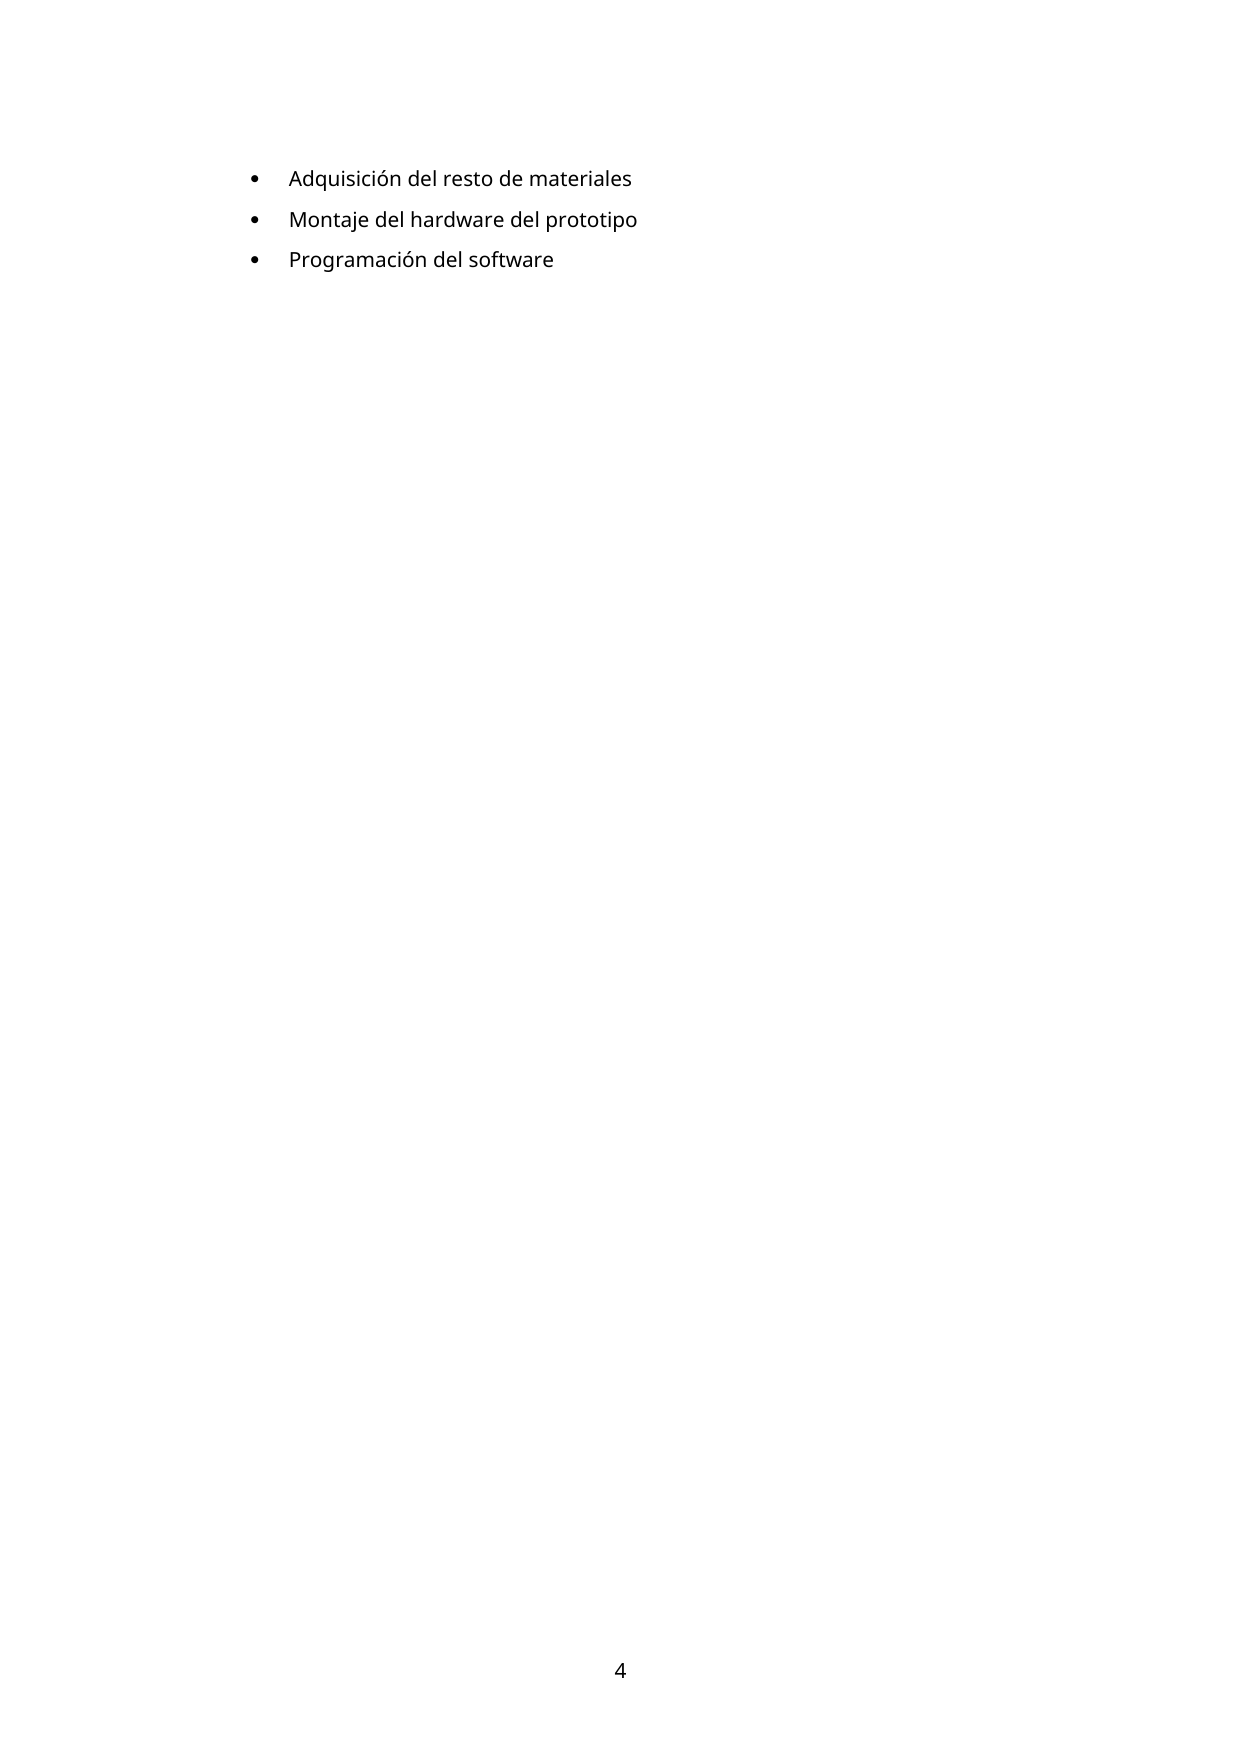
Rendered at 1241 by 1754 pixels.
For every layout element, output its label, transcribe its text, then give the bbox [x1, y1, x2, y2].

list Programación del software [251, 245, 1103, 273]
list Montaje del hardware del prototipo [251, 205, 1103, 233]
list Adquisición del resto de materiales [251, 164, 1103, 193]
